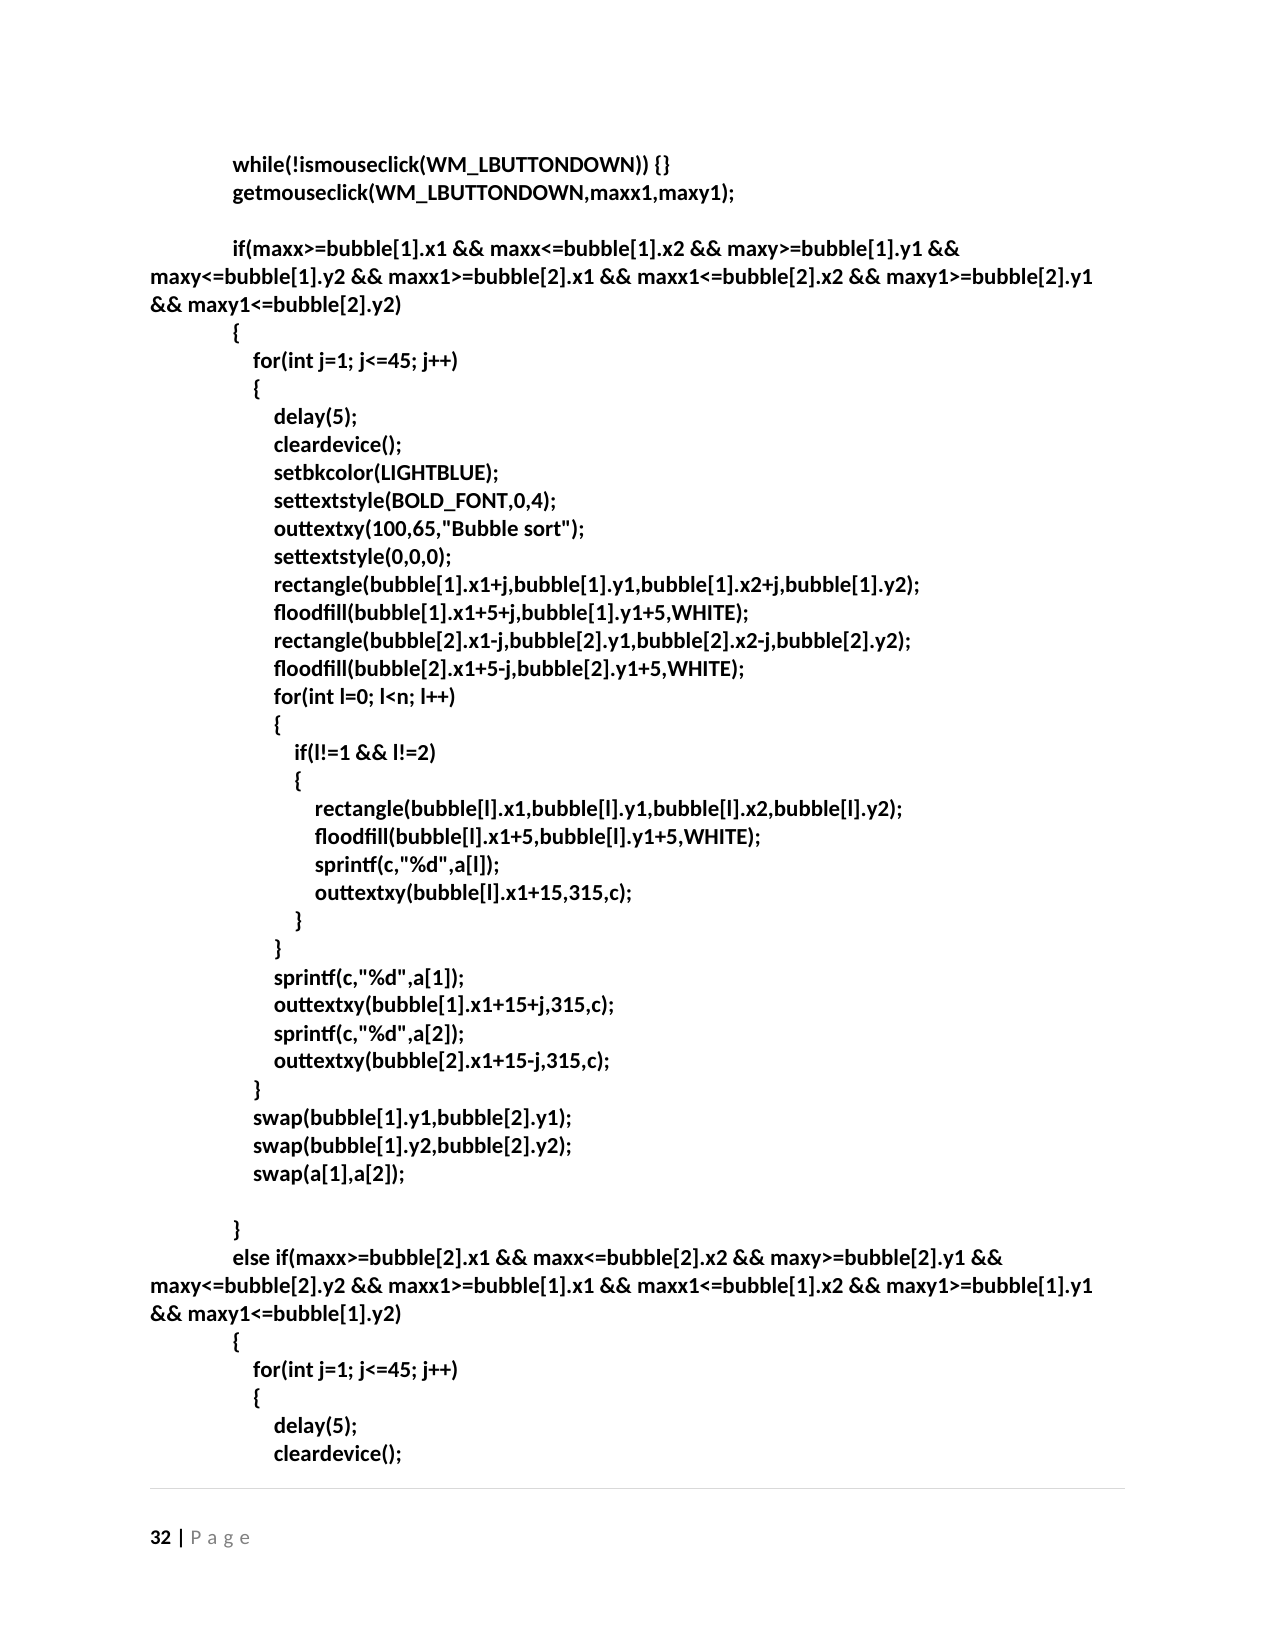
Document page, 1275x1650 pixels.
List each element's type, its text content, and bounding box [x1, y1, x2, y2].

text } [150, 1075, 1125, 1103]
text delay(5); [150, 402, 1125, 430]
text rectangle(bubble[l].x1,bubble[l].y1,bubble[l].x2,bubble[l].y2); [150, 794, 1125, 822]
text } [150, 907, 1125, 934]
text settextstyle(BOLD_FONT,0,4); [150, 486, 1125, 514]
text settextstyle(0,0,0); [150, 542, 1125, 570]
text rectangle(bubble[2].x1-j,bubble[2].y1,bubble[2].x2-j,bubble[2].y2); [150, 626, 1125, 654]
text outtextxy(100,65,"Bubble sort"); [150, 514, 1125, 542]
text cleardevice(); [150, 430, 1125, 458]
text { [150, 766, 1125, 794]
text swap(a[1],a[2]); [150, 1159, 1125, 1187]
text cleardevice(); [150, 1439, 1125, 1467]
text outtextxy(bubble[2].x1+15-j,315,c); [150, 1047, 1125, 1075]
text { [150, 710, 1125, 738]
text swap(bubble[1].y1,bubble[2].y1); [150, 1103, 1125, 1131]
text getmouseclick(WM_LBUTTONDOWN,maxx1,maxy1); [150, 178, 1125, 206]
text sprintf(c,"%d",a[1]); [150, 963, 1125, 991]
text delay(5); [150, 1411, 1125, 1439]
text { [150, 374, 1125, 402]
text { [150, 1383, 1125, 1411]
text outtextxy(bubble[l].x1+15,315,c); [150, 878, 1125, 907]
text setbkcolor(LIGHTBLUE); [150, 458, 1125, 486]
text floodfill(bubble[1].x1+5+j,bubble[1].y1+5,WHITE); [150, 598, 1125, 626]
text for(int l=0; l<n; l++) [150, 682, 1125, 710]
text floodfill(bubble[2].x1+5-j,bubble[2].y1+5,WHITE); [150, 654, 1125, 682]
text if(maxx>=bubble[1].x1 && maxx<=bubble[1].x2 && maxy>=bubble[1].y1 && maxy<=bubble[1].y2 && maxx1>=bubble[2].x1 && maxx1<=bubble[2].x2 && maxy1>=bubble[2].y1 && maxy1<=bubble[2].y2) [150, 234, 1125, 318]
text } [150, 1215, 1125, 1243]
text rectangle(bubble[1].x1+j,bubble[1].y1,bubble[1].x2+j,bubble[1].y2); [150, 570, 1125, 598]
text floodfill(bubble[l].x1+5,bubble[l].y1+5,WHITE); [150, 822, 1125, 851]
text if(l!=1 && l!=2) [150, 738, 1125, 766]
text else if(maxx>=bubble[2].x1 && maxx<=bubble[2].x2 && maxy>=bubble[2].y1 && maxy<=bubble[2].y2 && maxx1>=bubble[1].x1 && maxx1<=bubble[1].x2 && maxy1>=bubble[1].y1 && maxy1<=bubble[1].y2) [150, 1243, 1125, 1327]
text } [150, 934, 1125, 963]
text swap(bubble[1].y2,bubble[2].y2); [150, 1131, 1125, 1159]
text sprintf(c,"%d",a[2]); [150, 1019, 1125, 1047]
text outtextxy(bubble[1].x1+15+j,315,c); [150, 991, 1125, 1019]
text { [150, 318, 1125, 346]
text while(!ismouseclick(WM_LBUTTONDOWN)) {} [150, 150, 1125, 178]
text sprintf(c,"%d",a[l]); [150, 851, 1125, 878]
text for(int j=1; j<=45; j++) [150, 346, 1125, 374]
text { [150, 1327, 1125, 1355]
text for(int j=1; j<=45; j++) [150, 1355, 1125, 1383]
